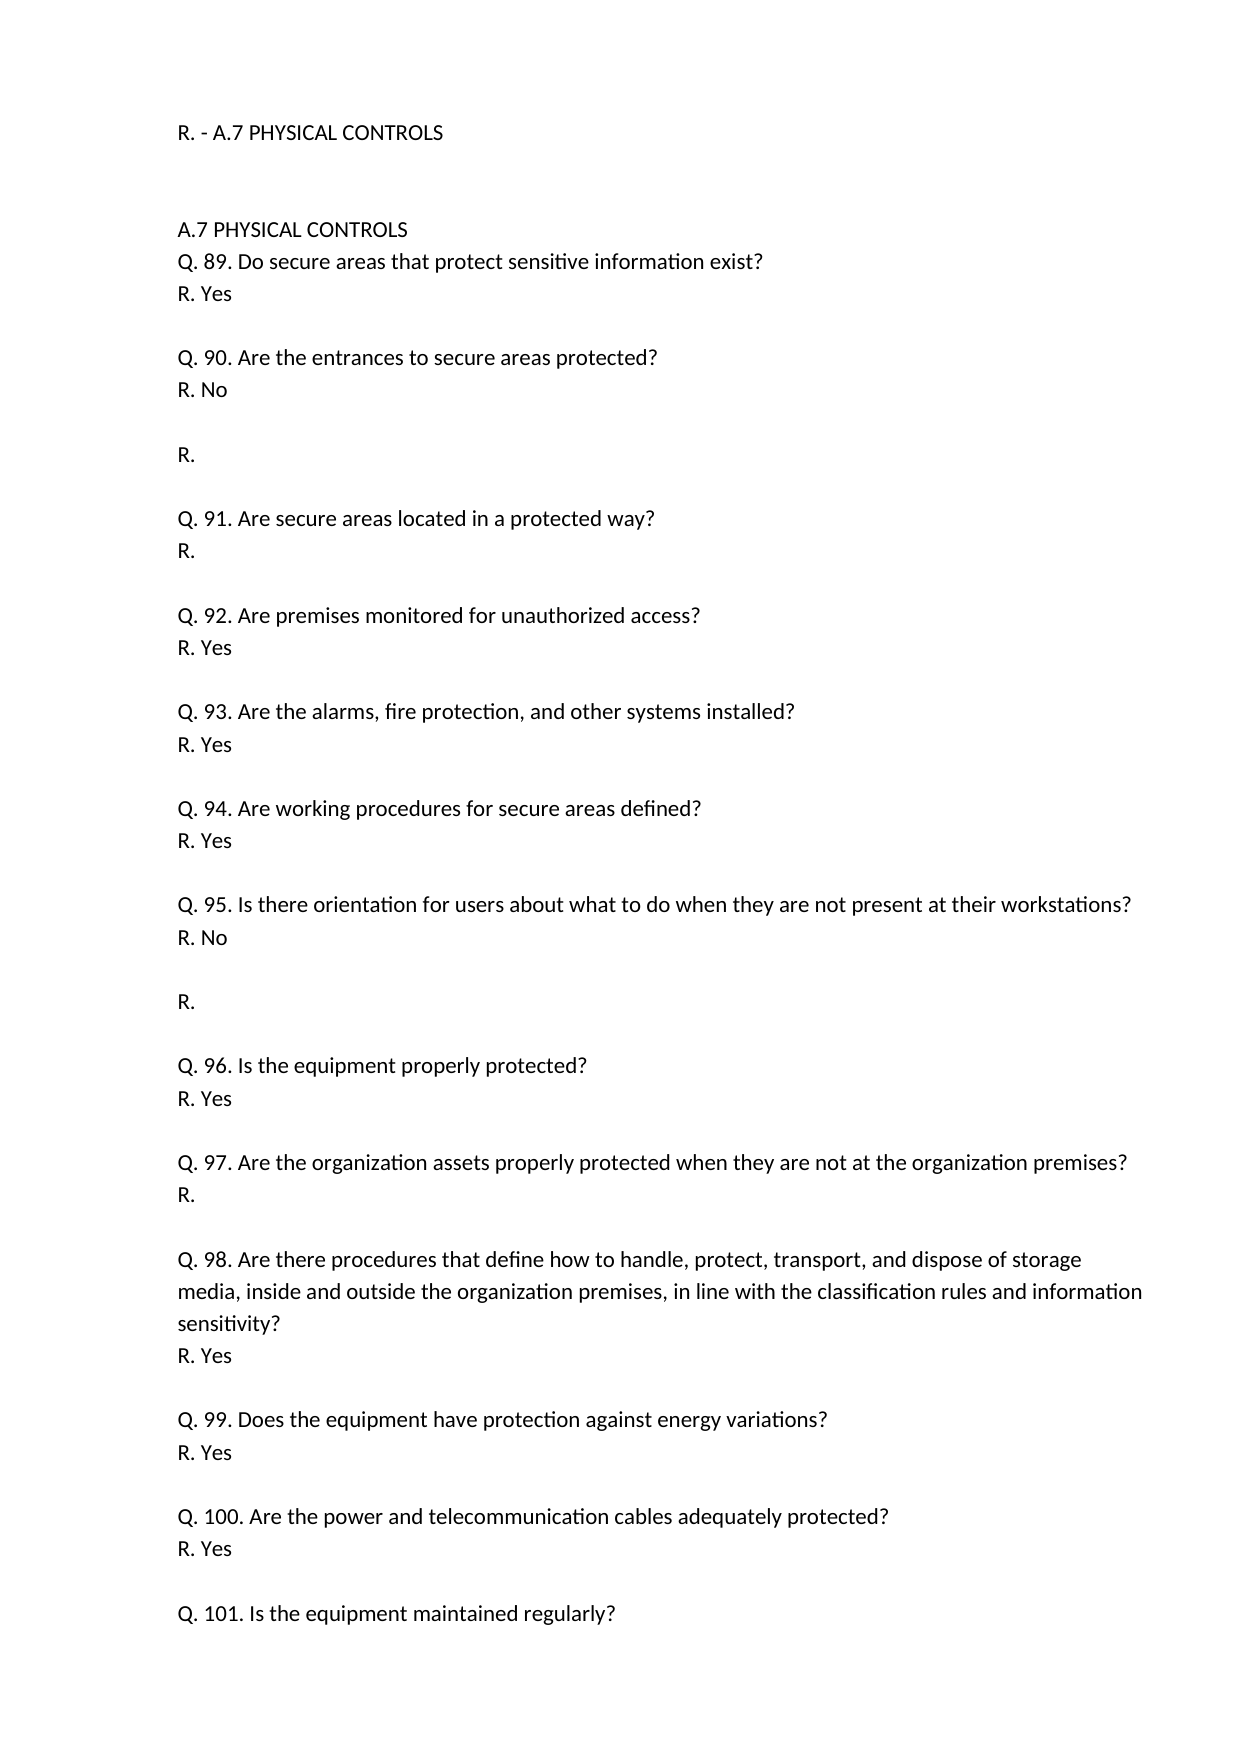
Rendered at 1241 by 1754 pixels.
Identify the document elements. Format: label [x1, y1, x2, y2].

text [177, 118, 1152, 1627]
